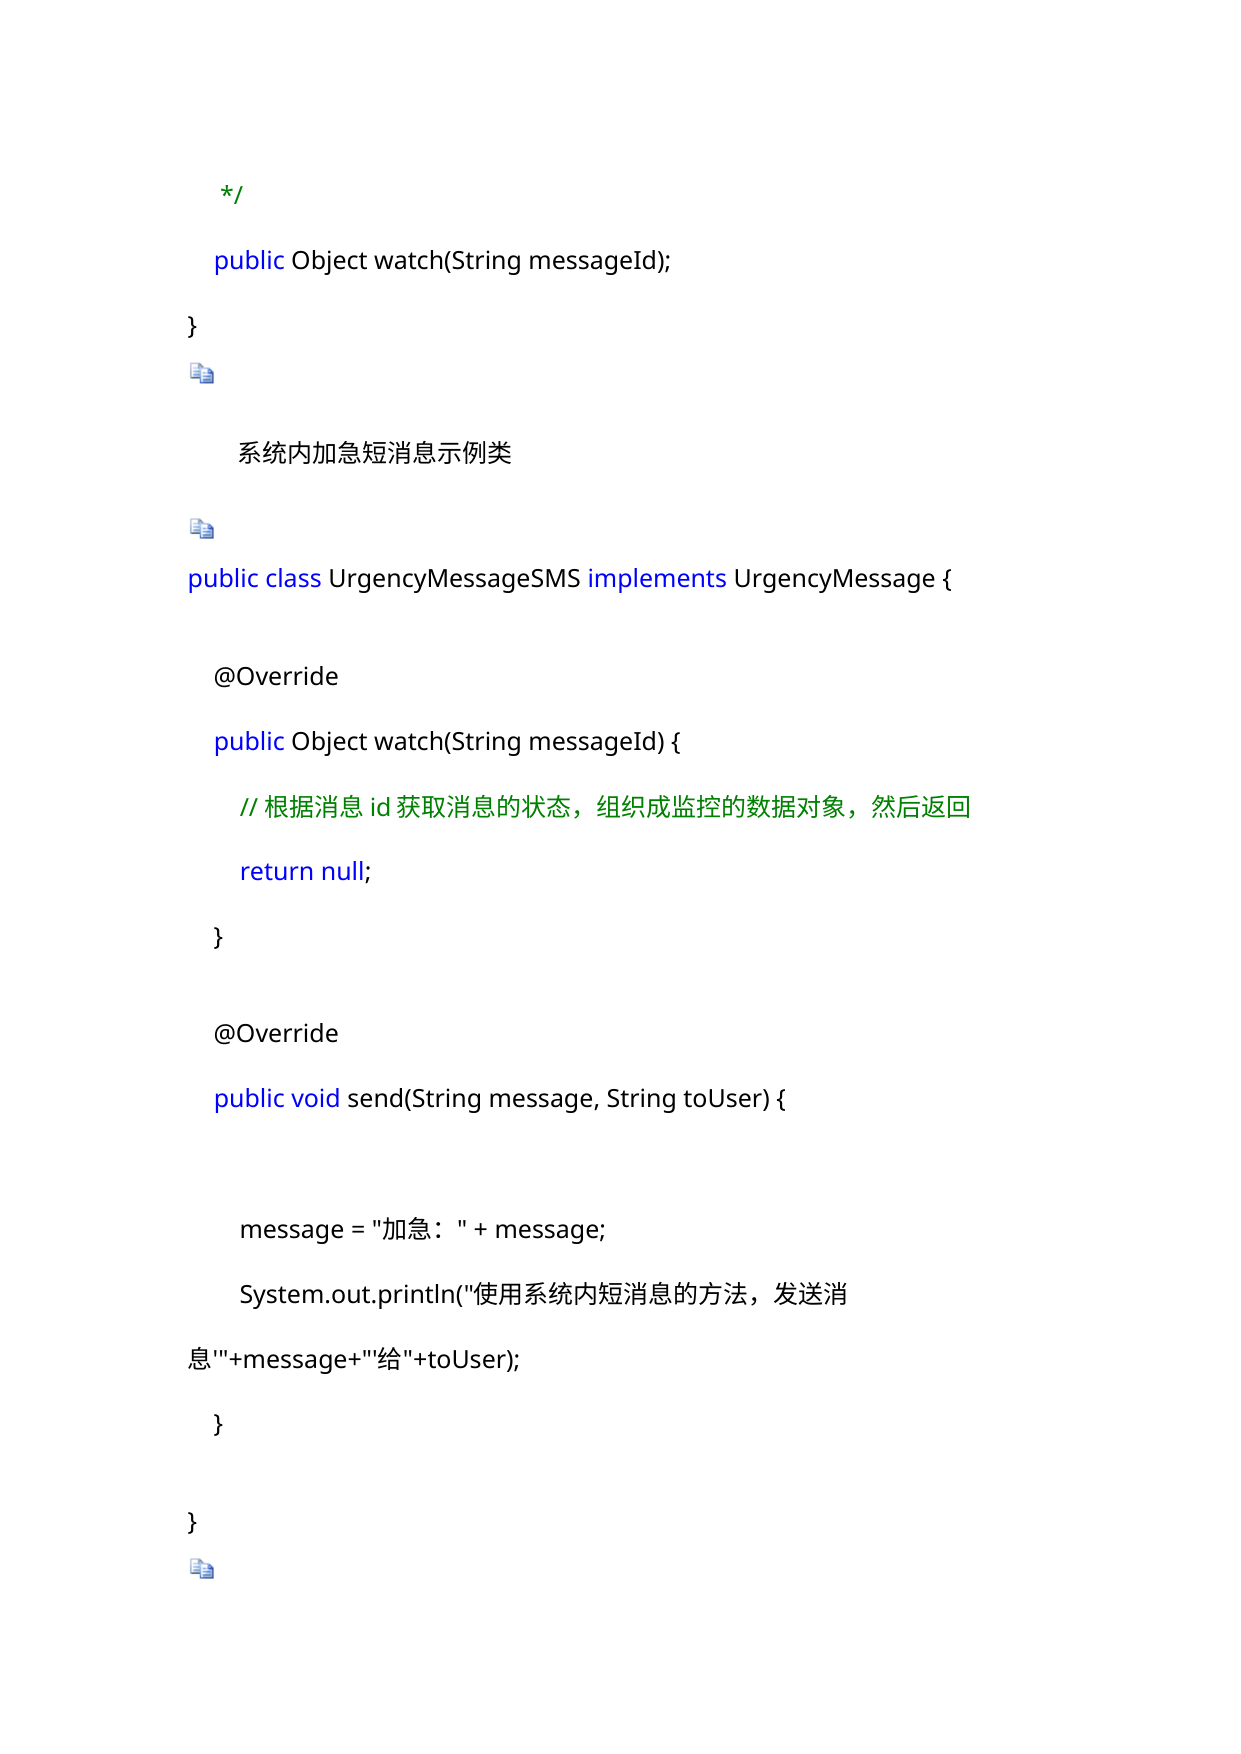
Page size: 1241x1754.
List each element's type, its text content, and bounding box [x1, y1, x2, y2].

text } [187, 1488, 1053, 1553]
text */ [187, 162, 1053, 227]
text public Object watch(String messageId) { [187, 708, 1053, 773]
text message = "加急：" + message; [187, 1195, 1053, 1260]
text } [187, 292, 1053, 357]
text // 根据消息id获取消息的状态，组织成监控的数据对象，然后返回 [187, 773, 1053, 838]
picture [187, 1552, 219, 1584]
text System.out.println("使用系统内短消息的方法，发送消息'"+message+"'给"+toUser); [187, 1260, 1053, 1390]
text 系统内加急短消息示例类 [187, 419, 1053, 484]
picture [187, 512, 219, 544]
text public Object watch(String messageId); [187, 227, 1053, 292]
text } [187, 1390, 1053, 1455]
text @Override [187, 643, 1053, 708]
text return null; [187, 838, 1053, 903]
text public void send(String message, String toUser) { [187, 1065, 1053, 1130]
text @Override [187, 1000, 1053, 1065]
picture [187, 357, 219, 389]
text } [187, 903, 1053, 968]
text public class UrgencyMessageSMS implements UrgencyMessage { [187, 545, 1053, 610]
